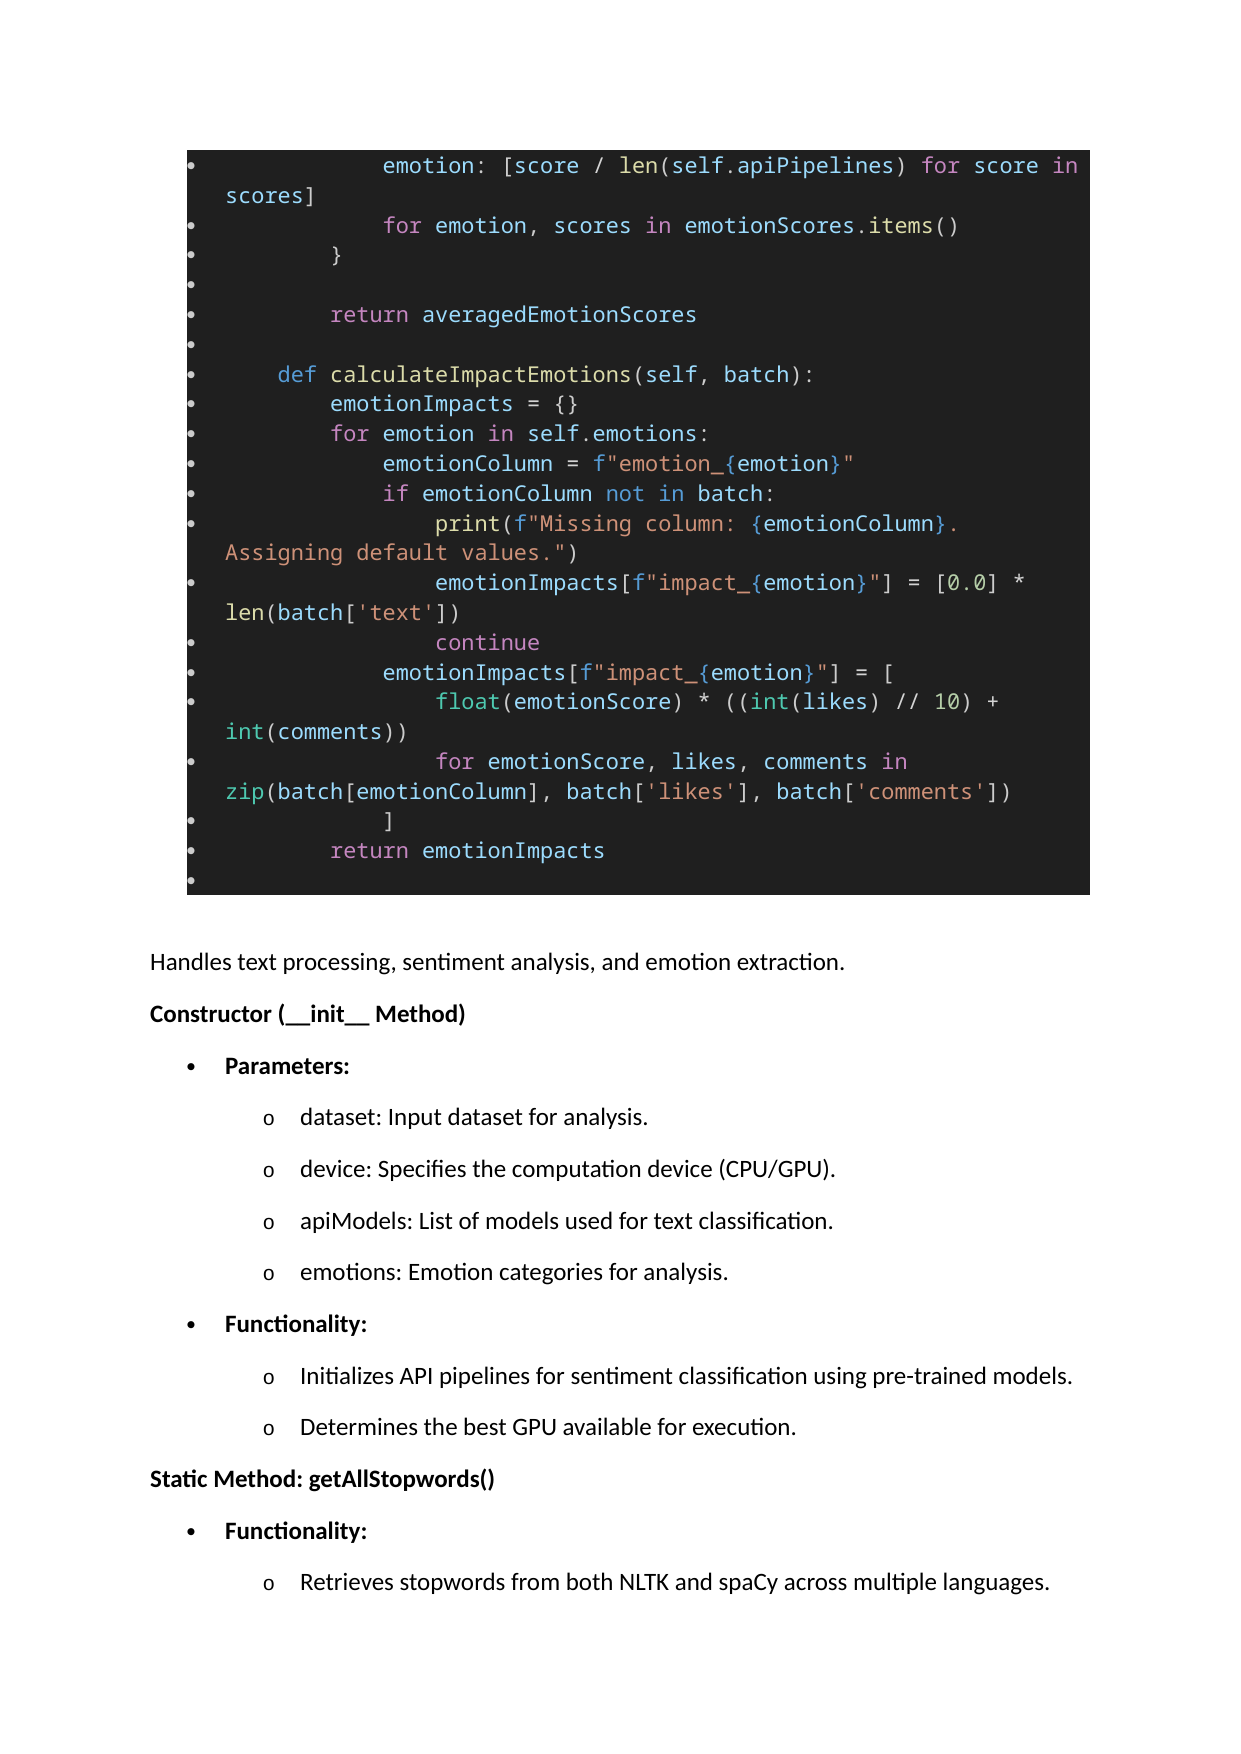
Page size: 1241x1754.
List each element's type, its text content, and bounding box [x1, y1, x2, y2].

list for emotionScore, likes, comments in zip(batch[emotionColumn], batch['likes'], batch['comments']) [187, 746, 1090, 805]
list Retrieves stopwords from both NLTK and spaCy across multiple languages. [262, 1566, 1090, 1597]
list print(f"Missing column: {emotionColumn}. Assigning default values.") [187, 507, 1090, 567]
list emotionColumn = f"emotion_{emotion}" [187, 448, 1090, 478]
list for emotion in self.emotions: [187, 418, 1090, 448]
list if emotionColumn not in batch: [187, 478, 1090, 507]
list def calculateImpactEmotions(self, batch): [187, 358, 1090, 388]
list emotionImpacts = {} [187, 388, 1090, 418]
list emotions: Emotion categories for analysis. [262, 1256, 1090, 1287]
list return emotionImpacts [187, 835, 1090, 865]
list float(emotionScore) * ((int(likes) // 10) + int(comments)) [187, 686, 1090, 746]
list for emotion, scores in emotionScores.items() [187, 209, 1090, 239]
list ] [187, 805, 1090, 835]
text Handles text processing, sentiment analysis, and emotion extraction. [150, 946, 1090, 977]
list emotionImpacts[f"impact_{emotion}"] = [0.0] * len(batch['text']) [187, 567, 1090, 627]
list continue [187, 627, 1090, 656]
text Static Method: getAllStopwords() [150, 1463, 1090, 1494]
list Determines the best GPU available for execution. [262, 1411, 1090, 1442]
list Functionality: [187, 1308, 1090, 1339]
list device: Specifies the computation device (CPU/GPU). [262, 1153, 1090, 1184]
list apiModels: List of models used for text classification. [262, 1205, 1090, 1235]
list Parameters: [187, 1050, 1090, 1080]
list emotion: [score / len(self.apiPipelines) for score in scores] [187, 150, 1090, 209]
list dataset: Input dataset for analysis. [262, 1101, 1090, 1132]
list Functionality: [187, 1515, 1090, 1545]
list } [187, 239, 1090, 269]
list Initializes API pipelines for sentiment classification using pre-trained models. [262, 1360, 1090, 1390]
list emotionImpacts[f"impact_{emotion}"] = [ [187, 656, 1090, 686]
text Constructor (__init__ Method) [150, 998, 1090, 1029]
list return averagedEmotionScores [187, 299, 1090, 329]
